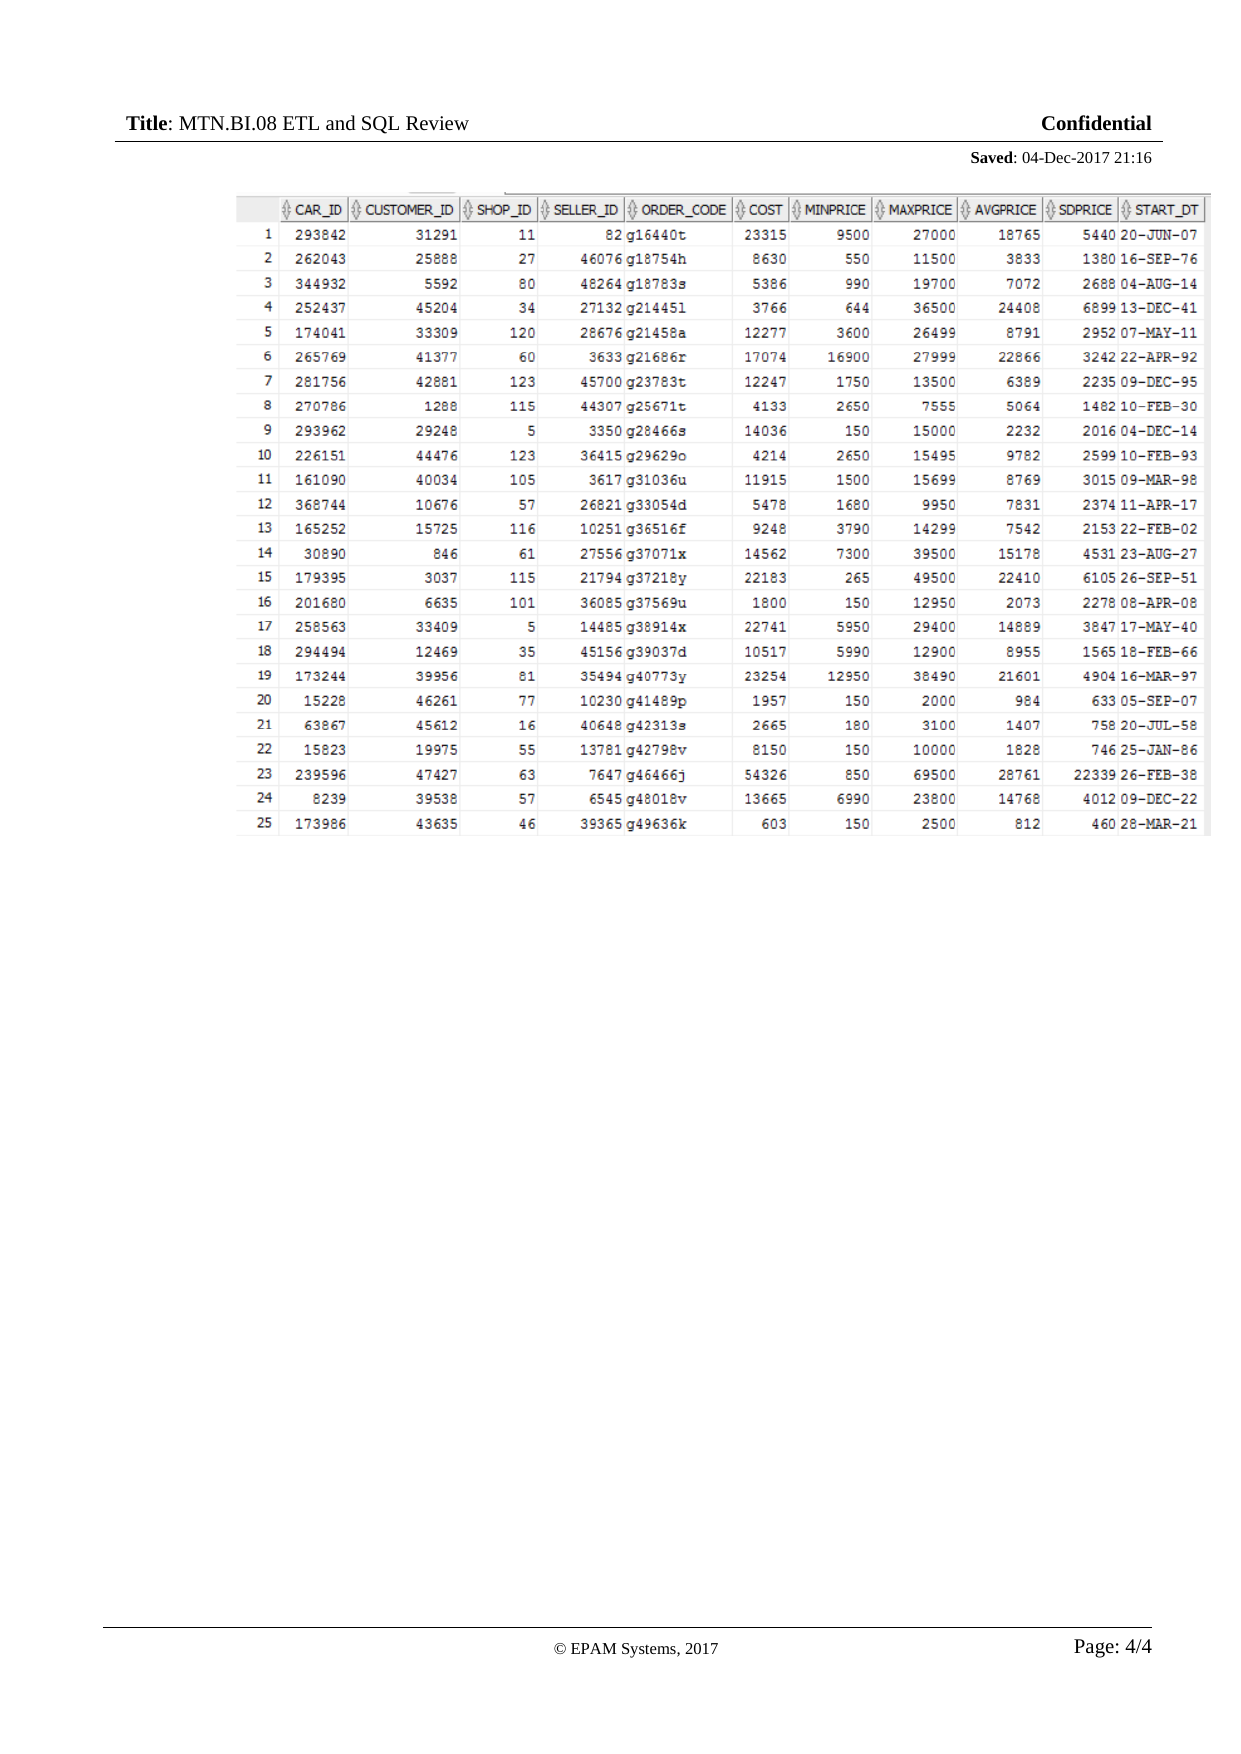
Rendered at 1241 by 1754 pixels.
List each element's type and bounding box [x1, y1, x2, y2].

picture [236, 192, 1211, 836]
